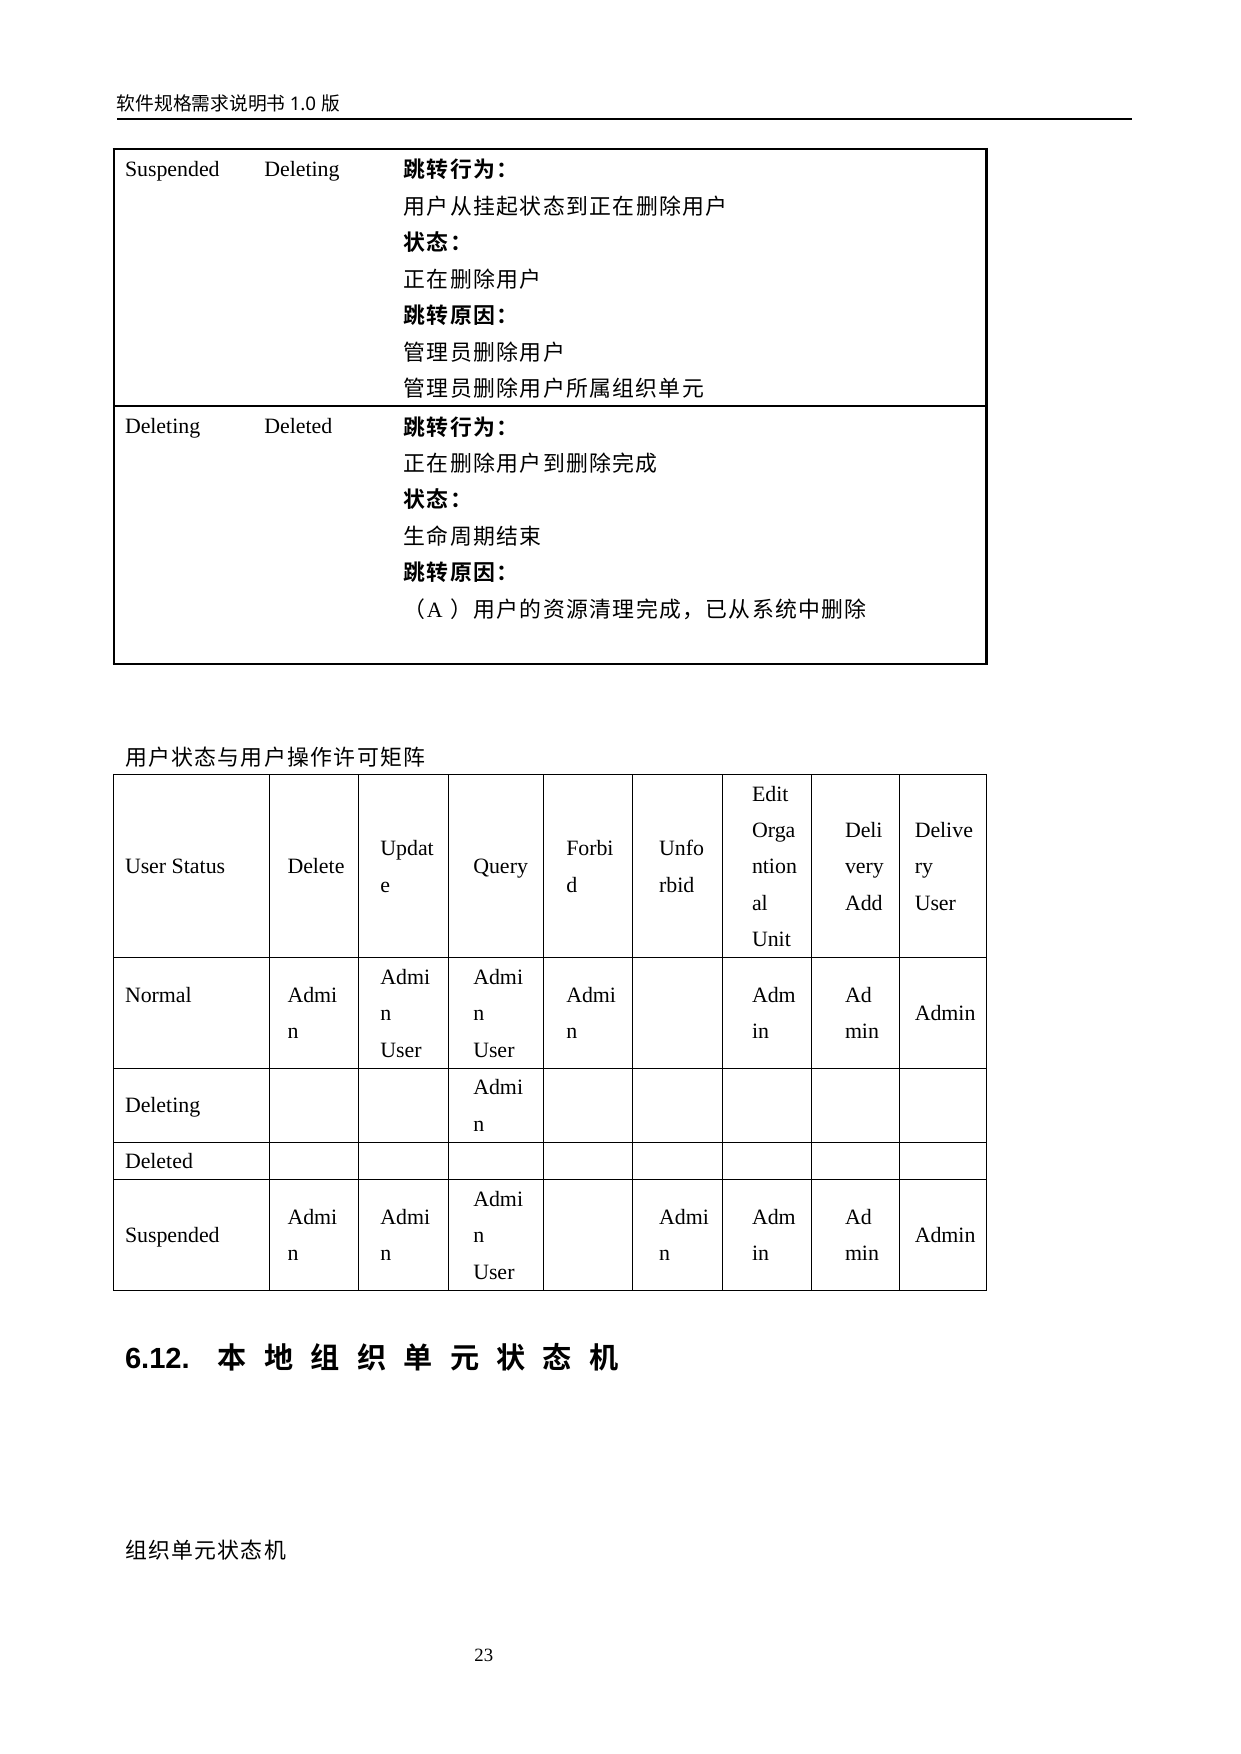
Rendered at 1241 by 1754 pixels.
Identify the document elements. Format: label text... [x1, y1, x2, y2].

table_cell Admin [270, 1180, 358, 1289]
table_cell Admin [270, 958, 358, 1068]
table_cell [900, 1069, 986, 1142]
table_header Query [449, 775, 543, 957]
table_cell [359, 1069, 448, 1142]
table_cell Admin [359, 1180, 448, 1289]
table_cell Deleting [246, 150, 374, 405]
table_cell [633, 1143, 722, 1179]
table_cell Admin [633, 1180, 722, 1289]
table_cell [544, 1180, 632, 1289]
table_cell [633, 1069, 722, 1142]
table_cell Admin [900, 1180, 986, 1289]
table_cell [544, 1143, 632, 1179]
table_cell Admin [449, 1069, 543, 1142]
table_header User Status [114, 775, 269, 957]
table_cell [812, 1069, 899, 1142]
table_cell [270, 1143, 358, 1179]
table_cell Deleted [114, 1143, 269, 1179]
text 组织单元状态机 [125, 1531, 1123, 1568]
table_cell Admin User [359, 958, 448, 1068]
table_cell Admin [544, 958, 632, 1068]
table_cell 跳转行为： 用户从挂起状态到正在删除用户 状态： 正在删除用户 跳转原因： 管理员删除用户 管理员删除用户所属组织单元 [374, 150, 985, 405]
table_header Update [359, 775, 448, 957]
table_header Delivery User [900, 775, 986, 957]
table_cell [900, 1143, 986, 1179]
table_cell Normal [114, 958, 269, 1068]
table_cell Admin [723, 958, 811, 1068]
table_cell [723, 1069, 811, 1142]
table_cell Suspended [115, 150, 246, 405]
table_cell [359, 1143, 448, 1179]
table_cell Deleting [115, 407, 246, 662]
table_cell Suspended [114, 1180, 269, 1289]
table_cell Deleted [246, 407, 374, 662]
table_cell Admin [900, 958, 986, 1068]
text 用户状态与用户操作许可矩阵 [125, 737, 1123, 774]
table_cell Admin User [449, 958, 543, 1068]
table_cell Deleting [114, 1069, 269, 1142]
table_header Forbid [544, 775, 632, 957]
table_cell Admin [812, 1180, 899, 1289]
table_cell [723, 1143, 811, 1179]
table_cell 跳转行为： 正在删除用户到删除完成 状态： 生命周期结束 跳转原因： （A）用户的资源清理完成，已从系统中删除 [374, 407, 985, 662]
table_cell [633, 958, 722, 1068]
table_cell [449, 1143, 543, 1179]
table_cell [812, 1143, 899, 1179]
table_cell [544, 1069, 632, 1142]
subtitle 本地组织单元状态机 [125, 1320, 1123, 1393]
table_cell Admin User [449, 1180, 543, 1289]
table_header Delete [270, 775, 358, 957]
table_header Edit Organtional Unit [723, 775, 811, 957]
table_cell Admin [812, 958, 899, 1068]
table_cell Admin [723, 1180, 811, 1289]
table_header Unforbid [633, 775, 722, 957]
table_cell [270, 1069, 358, 1142]
table_header Delivery Add [812, 775, 899, 957]
